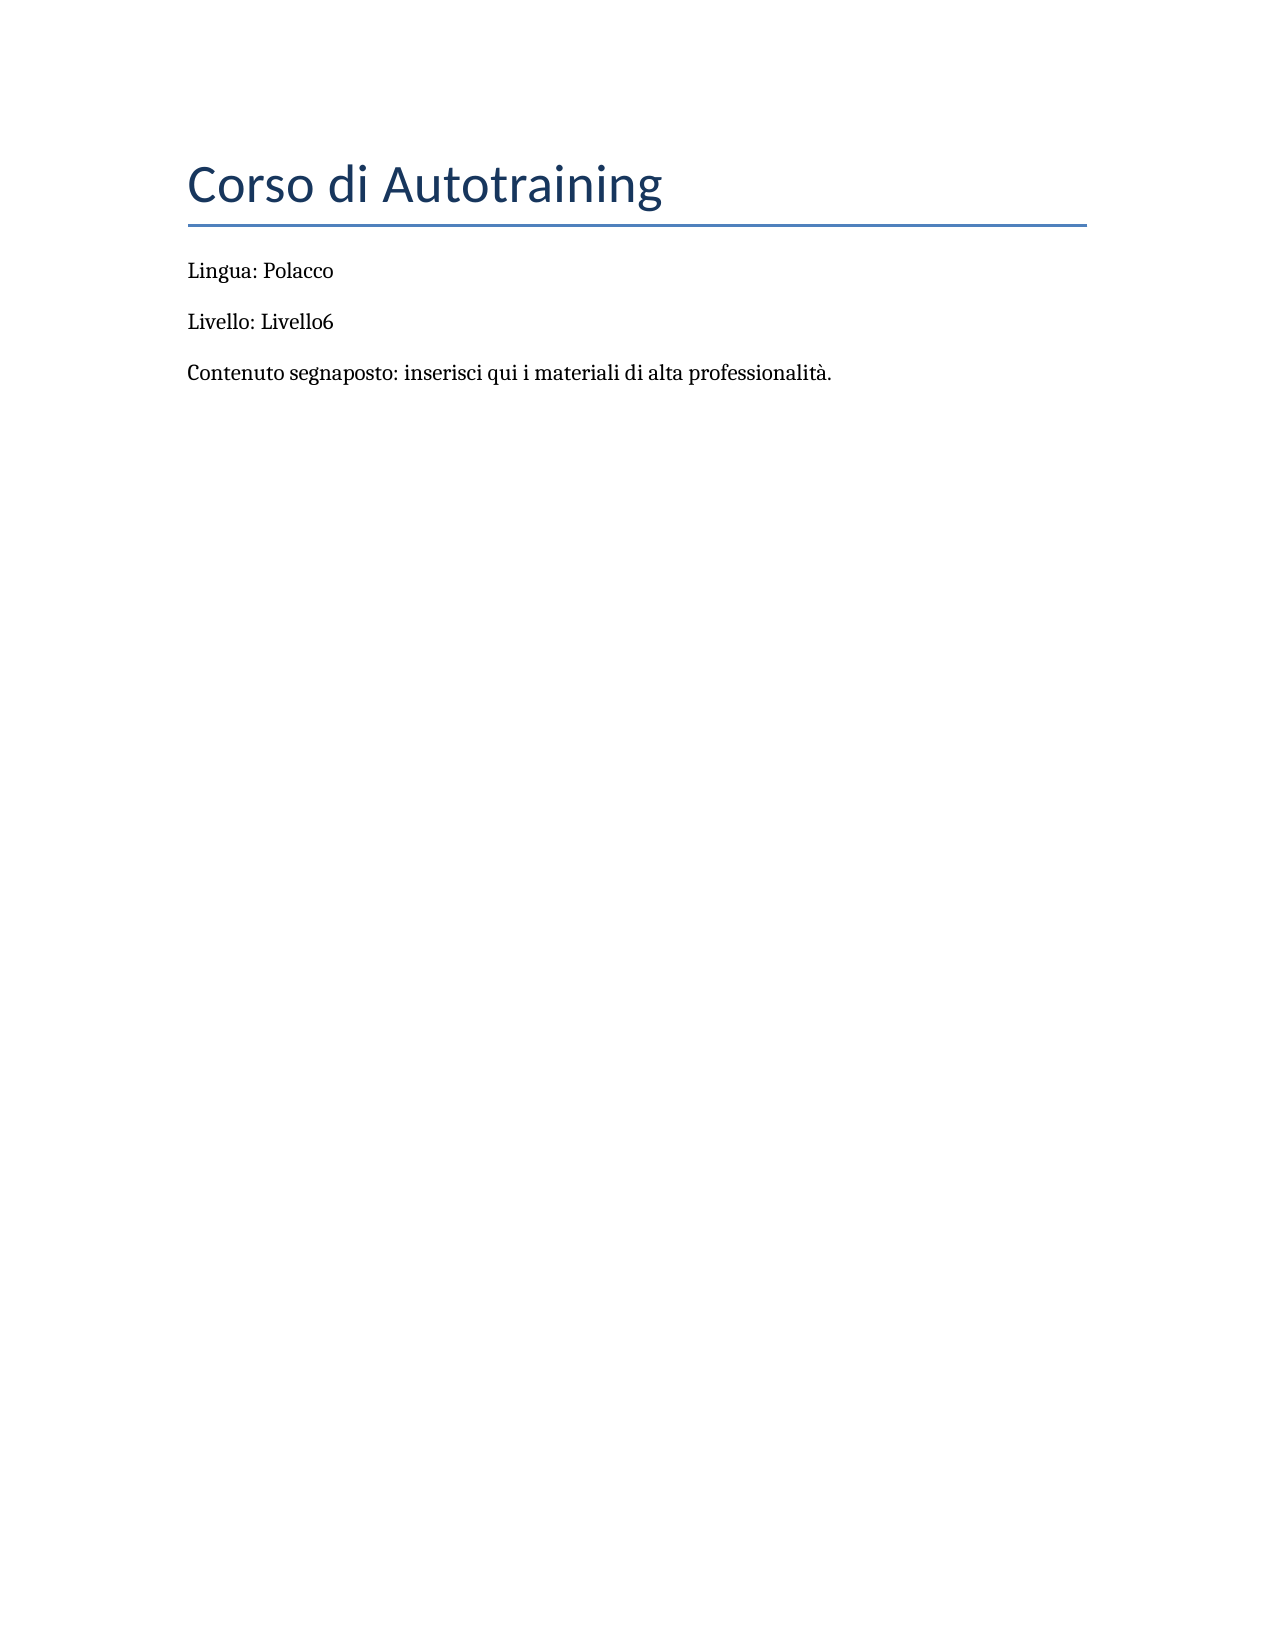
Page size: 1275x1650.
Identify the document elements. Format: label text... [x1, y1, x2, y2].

text Contenuto segnaposto: inserisci qui i materiali di alta professionalità. [187, 360, 1087, 386]
title Corso di Autotraining [187, 150, 1087, 227]
text Lingua: Polacco [187, 258, 1087, 284]
text Livello: Livello6 [187, 309, 1087, 335]
